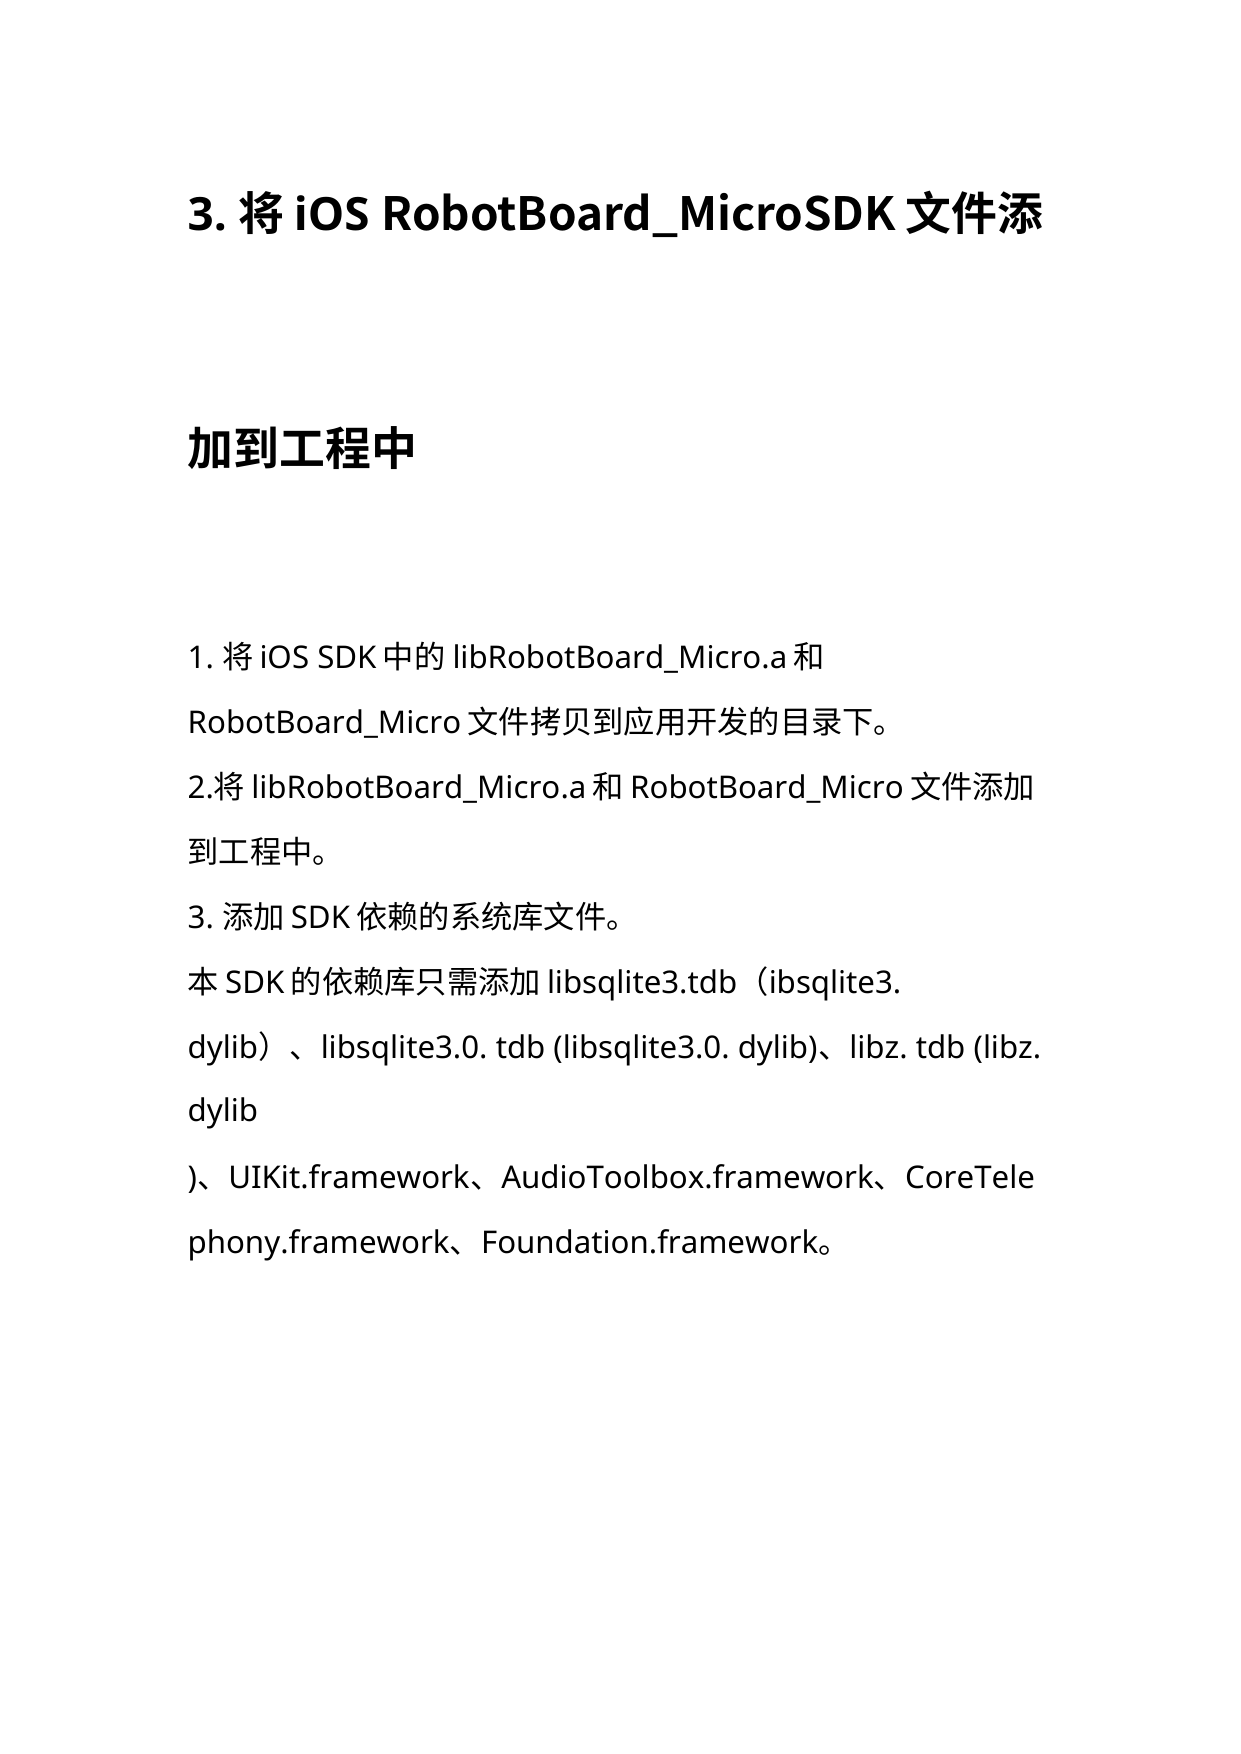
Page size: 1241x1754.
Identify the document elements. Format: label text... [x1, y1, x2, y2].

text 1. 将iOS SDK中的 libRobotBoard_Micro.a和RobotBoard_Micro文件拷贝到应用开发的目录下。 [187, 622, 1053, 752]
text 3. 添加SDK依赖的系统库文件。 [187, 882, 1053, 947]
text 2.将libRobotBoard_Micro.a和RobotBoard_Micro文件添加到工程中。 [187, 752, 1053, 882]
subtitle 3. 将iOS RobotBoard_MicroSDK文件添加到工程中 [187, 162, 1053, 494]
text 本SDK的依赖库只需添加libsqlite3.tdb（ibsqlite3. dylib）、libsqlite3.0. tdb (libsqlite3.0. dylib)、libz. tdb (libz. dylib)、UIKit.framework、AudioToolbox.framework、CoreTelephony.framework、Foundation.framework。 [187, 947, 1053, 1272]
